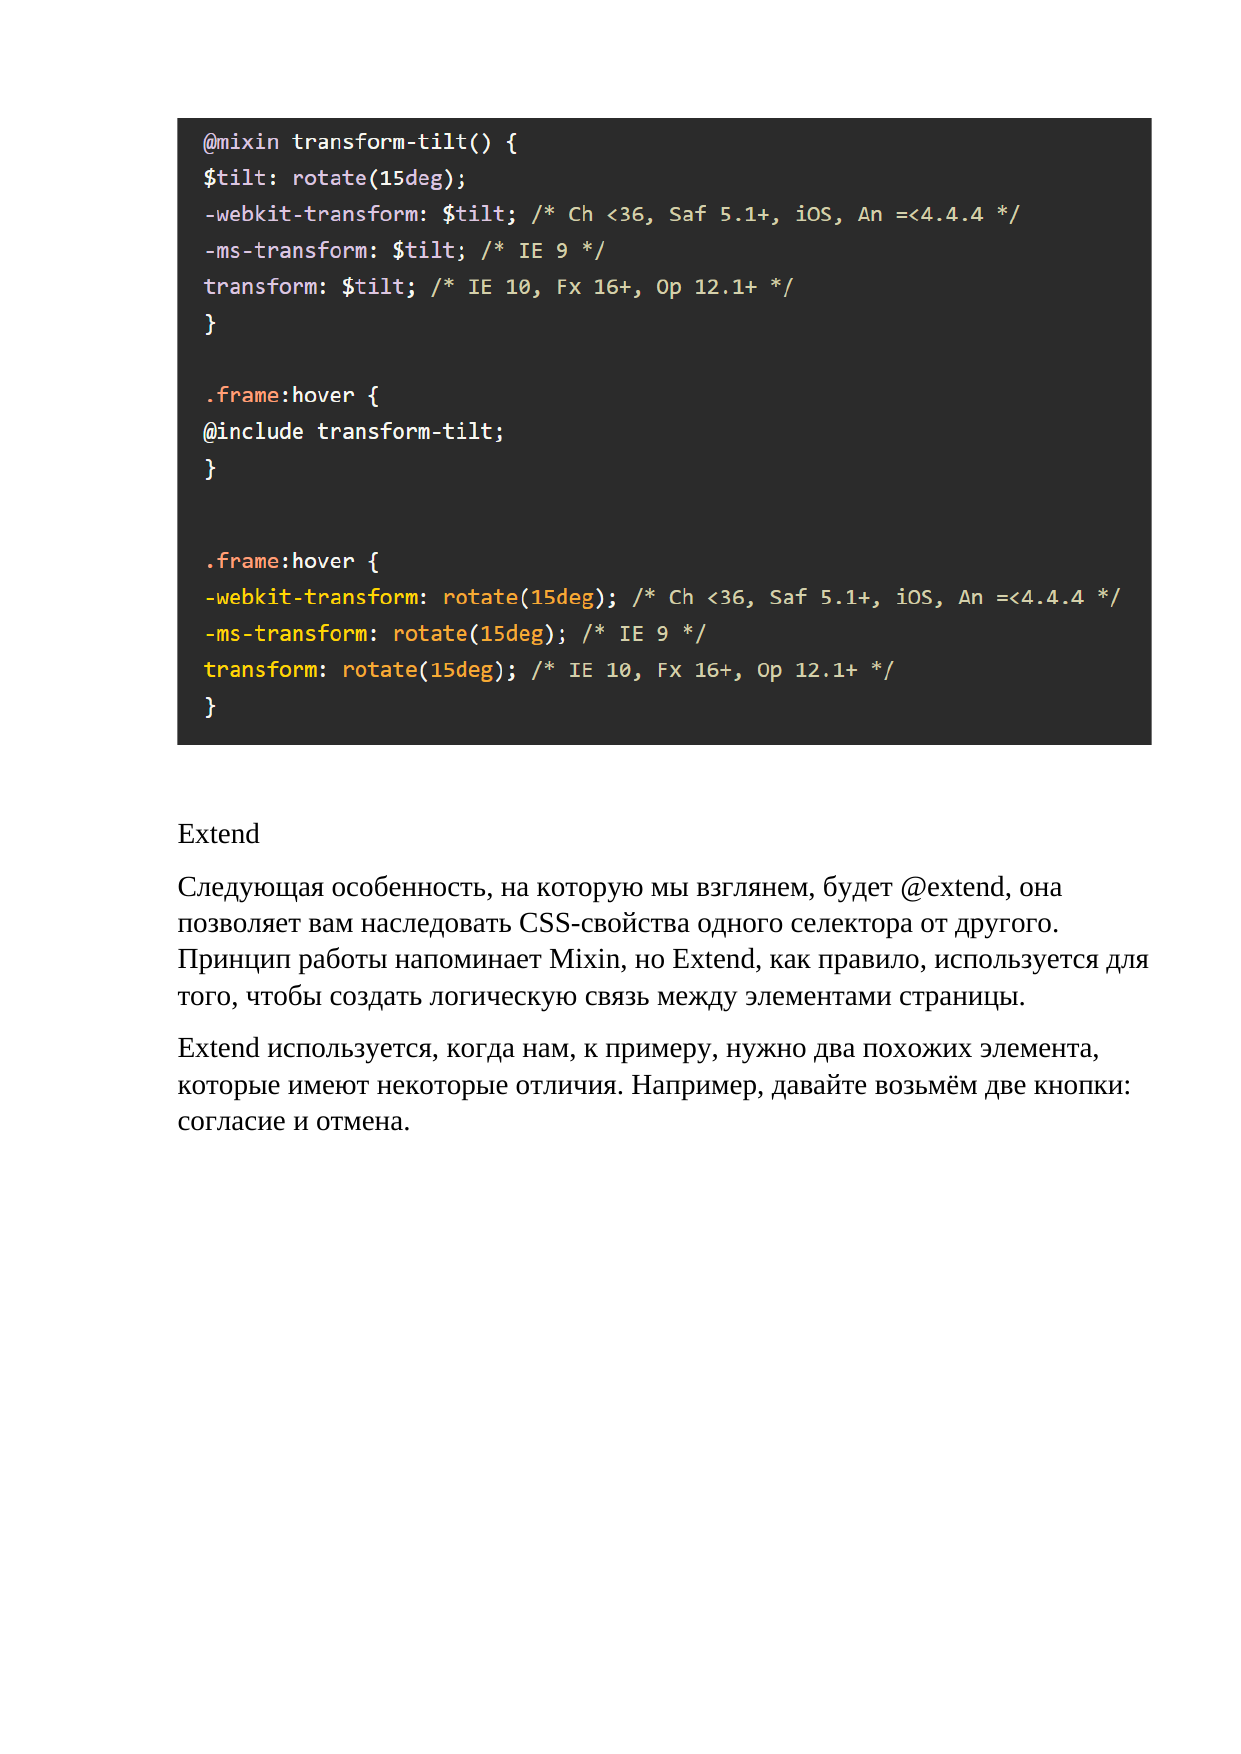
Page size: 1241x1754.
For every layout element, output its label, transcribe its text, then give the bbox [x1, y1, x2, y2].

text Extend используется, когда нам, к примеру, нужно два похожих элемента, которые имеют некоторые отличия. Например, давайте возьмём две кнопки: согласие и отмена. [177, 1031, 1152, 1136]
text Extend [177, 817, 1152, 850]
text Следующая особенность, на которую мы взглянем, будет @extend, она позволяет вам наследовать CSS-свойства одного селектора от другого. Принцип работы напоминает Mixin, но Extend, как правило, используется для того, чтобы создать логическую связь между элементами страницы. [177, 869, 1152, 1011]
picture [177, 118, 1152, 745]
